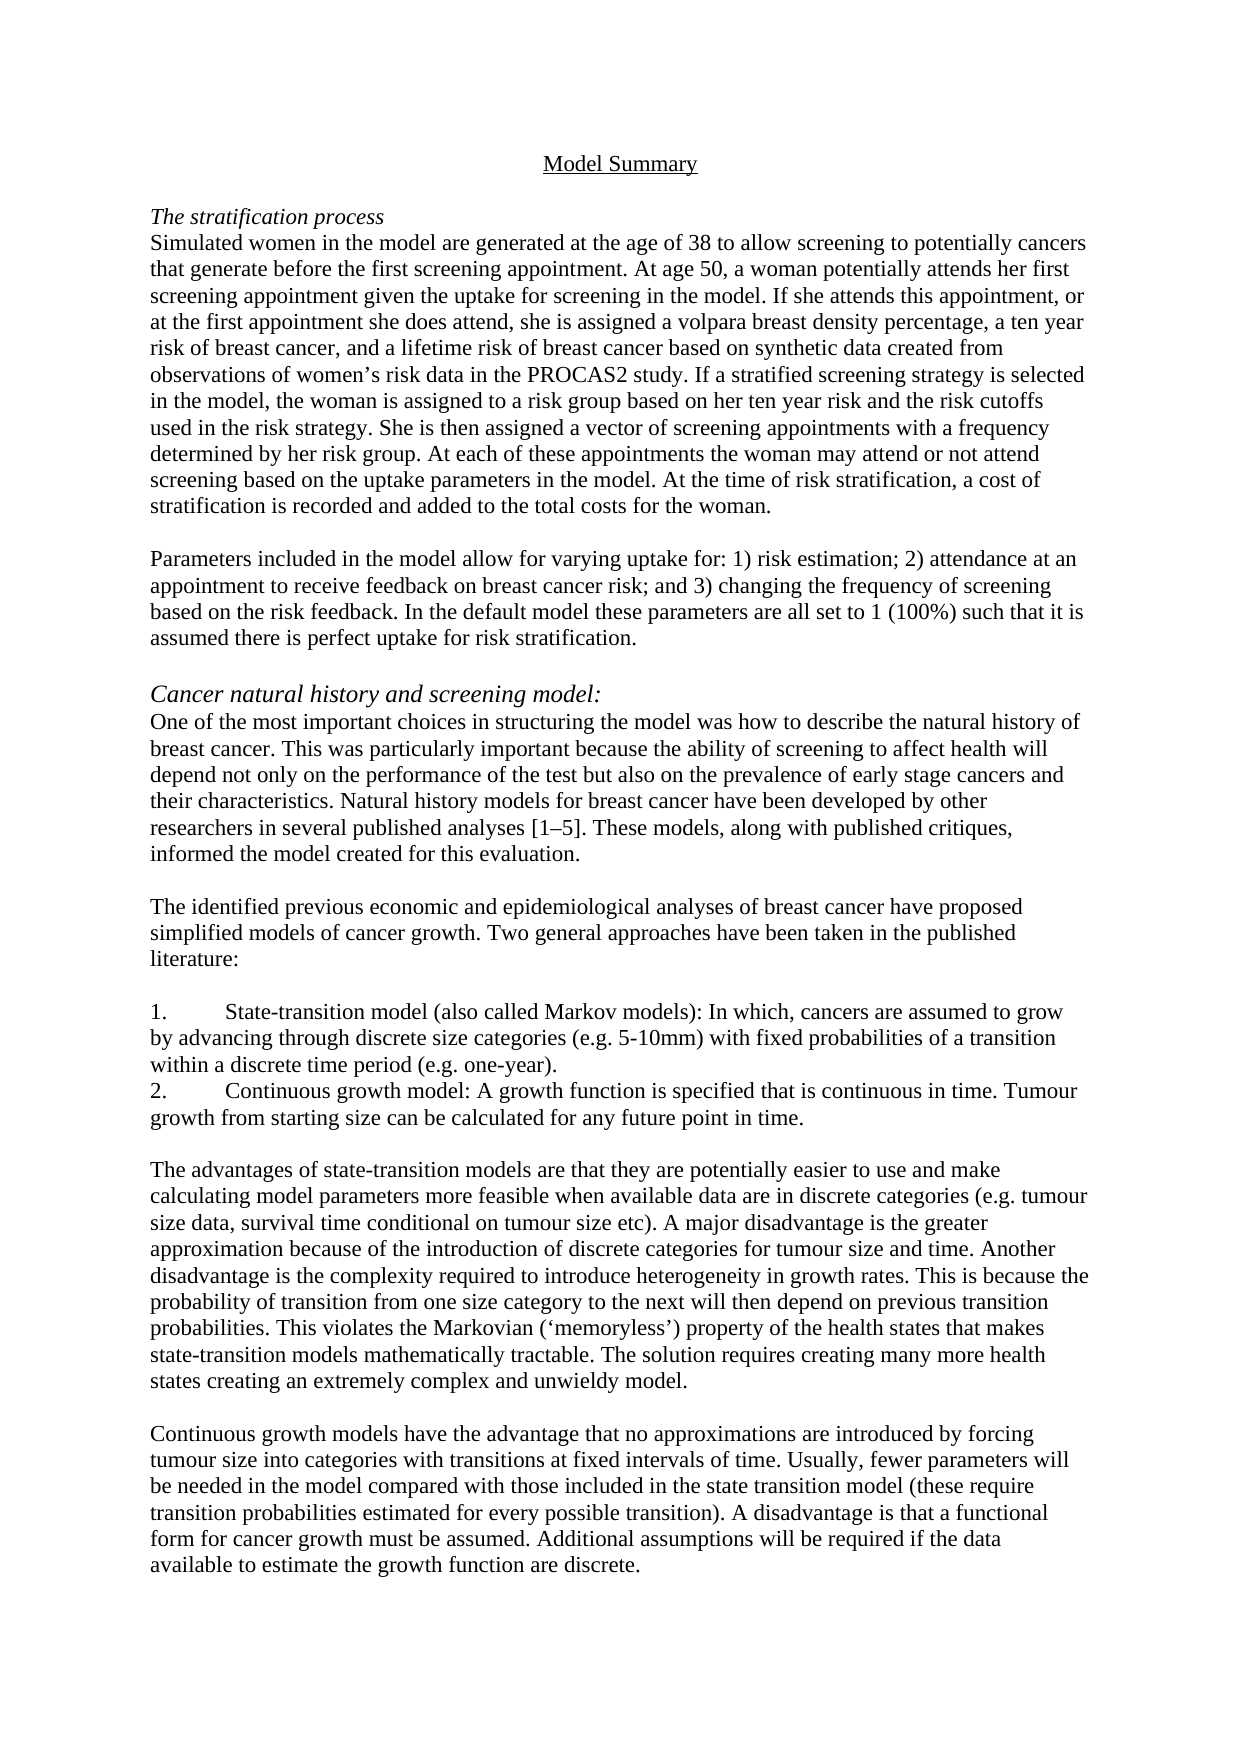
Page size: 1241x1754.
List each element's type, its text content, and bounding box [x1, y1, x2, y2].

text The identified previous economic and epidemiological analyses of breast cancer have proposed simplified models of cancer growth. Two general approaches have been taken in the published literature: [150, 893, 1090, 972]
text Model Summary [150, 150, 1090, 176]
text Continuous growth models have the advantage that no approximations are introduced by forcing tumour size into categories with transitions at fixed intervals of time. Usually, fewer parameters will be needed in the model compared with those included in the state transition model (these require transition probabilities estimated for every possible transition). A disadvantage is that a functional form for cancer growth must be assumed. Additional assumptions will be required if the data available to estimate the growth function are discrete. [150, 1420, 1090, 1578]
text 2. Continuous growth model: A growth function is specified that is continuous in time. Tumour growth from starting size can be calculated for any future point in time. [150, 1077, 1090, 1130]
text Simulated women in the model are generated at the age of 38 to allow screening to potentially cancers that generate before the first screening appointment. At age 50, a woman potentially attends her first screening appointment given the uptake for screening in the model. If she attends this appointment, or at the first appointment she does attend, she is assigned a volpara breast density percentage, a ten year risk of breast cancer, and a lifetime risk of breast cancer based on synthetic data created from observations of women’s risk data in the PROCAS2 study. If a stratified screening strategy is selected in the model, the woman is assigned to a risk group based on her ten year risk and the risk cutoffs used in the risk strategy. She is then assigned a vector of screening appointments with a frequency determined by her risk group. At each of these appointments the woman may attend or not attend screening based on the uptake parameters in the model. At the time of risk stratification, a cost of stratification is recorded and added to the total costs for the woman. [150, 229, 1090, 519]
text 1. State-transition model (also called Markov models): In which, cancers are assumed to grow by advancing through discrete size categories (e.g. 5-10mm) with fixed probabilities of a transition within a discrete time period (e.g. one-year). [150, 998, 1090, 1077]
text Cancer natural history and screening model: [150, 679, 1090, 708]
text The stratification process [150, 203, 1090, 229]
text The advantages of state-transition models are that they are potentially easier to use and make calculating model parameters more feasible when available data are in discrete categories (e.g. tumour size data, survival time conditional on tumour size etc). A major disadvantage is the greater approximation because of the introduction of discrete categories for tumour size and time. Another disadvantage is the complexity required to introduce heterogeneity in growth rates. This is because the probability of transition from one size category to the next will then depend on previous transition probabilities. This violates the Markovian (‘memoryless’) property of the health states that makes state-transition models mathematically tractable. The solution requires creating many more health states creating an extremely complex and unwieldy model. [150, 1156, 1090, 1393]
text Parameters included in the model allow for varying uptake for: 1) risk estimation; 2) attendance at an appointment to receive feedback on breast cancer risk; and 3) changing the frequency of screening based on the risk feedback. In the default model these parameters are all set to 1 (100%) such that it is assumed there is perfect uptake for risk stratification. [150, 545, 1090, 651]
text One of the most important choices in structuring the model was how to describe the natural history of breast cancer. This was particularly important because the ability of screening to affect health will depend not only on the performance of the test but also on the prevalence of early stage cancers and their characteristics. Natural history models for breast cancer have been developed by other researchers in several published analyses [1–5]. These models, along with published critiques, informed the model created for this evaluation. [150, 708, 1090, 866]
